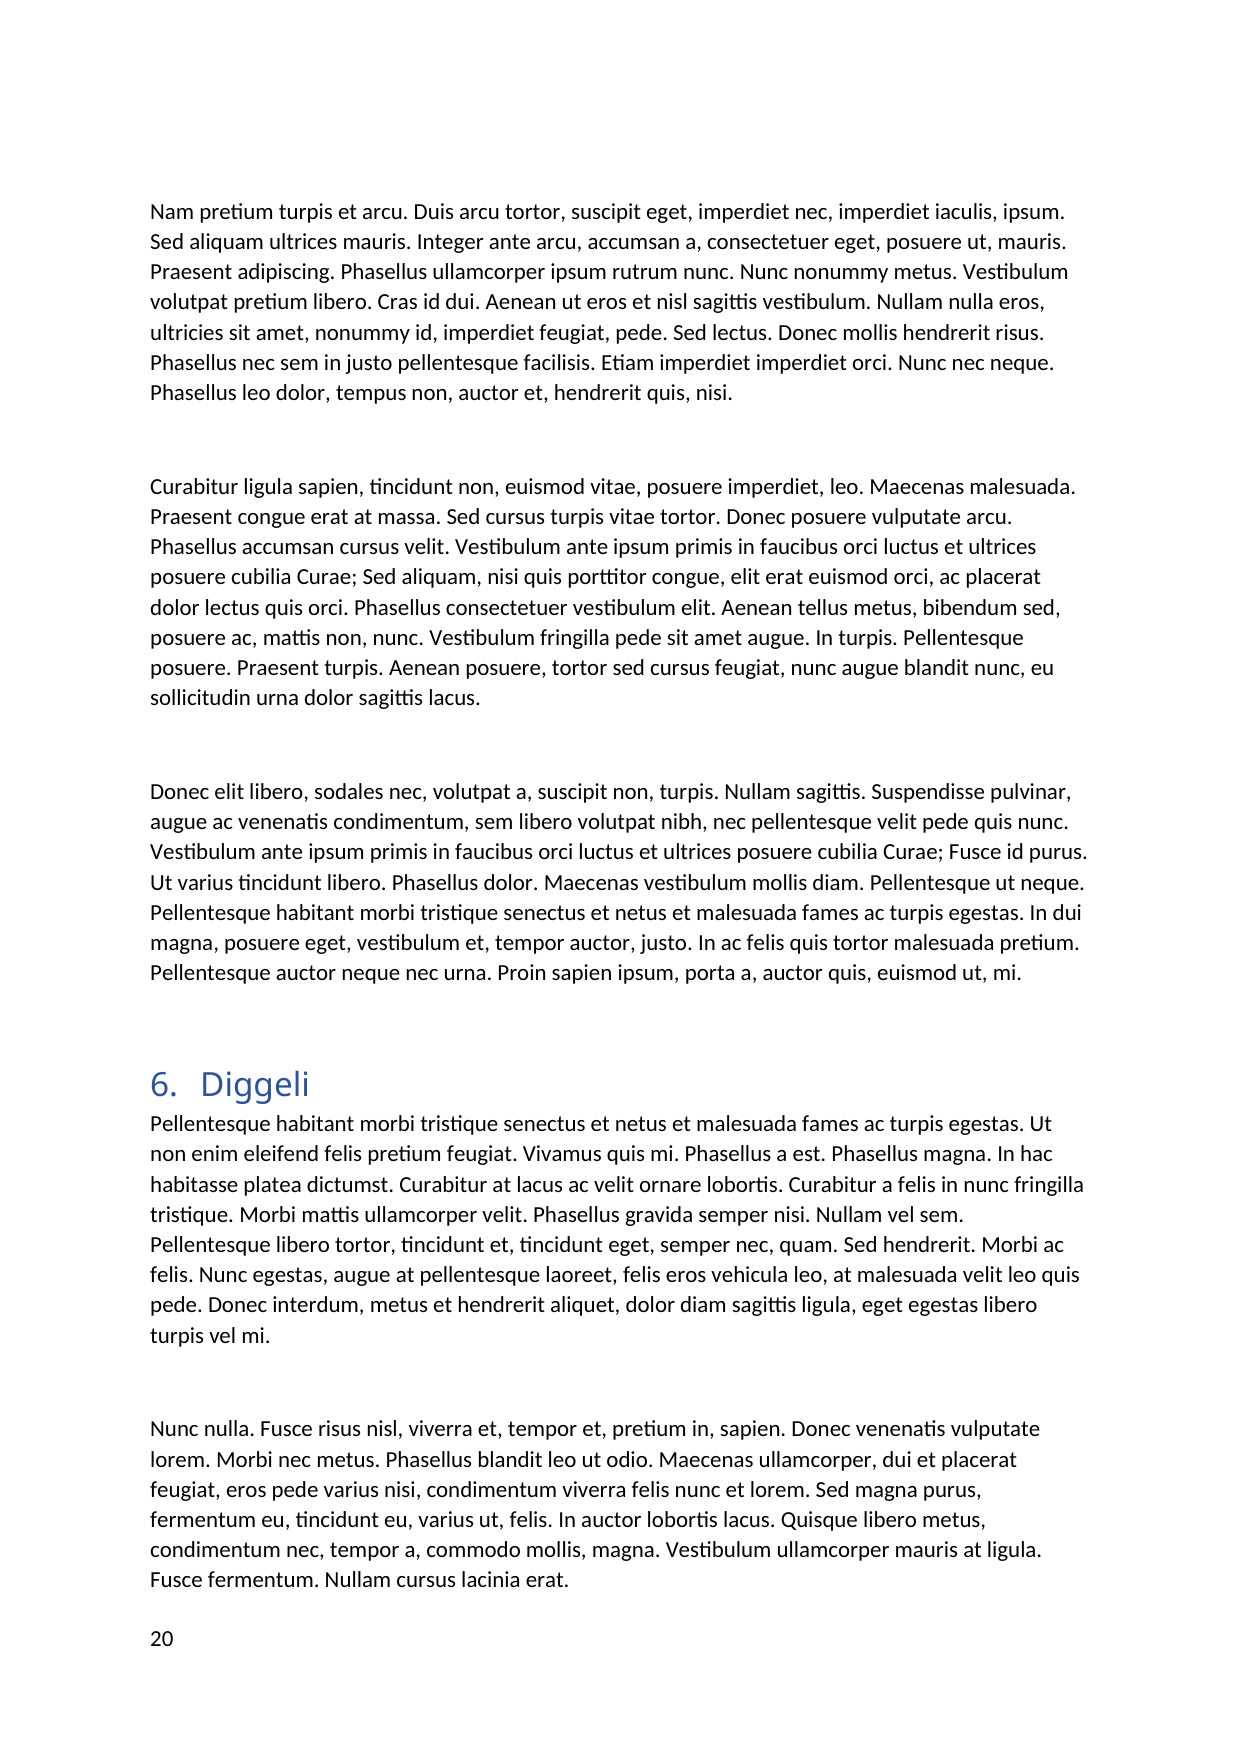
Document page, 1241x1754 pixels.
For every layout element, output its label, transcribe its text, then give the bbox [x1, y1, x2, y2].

text Donec elit libero, sodales nec, volutpat a, suscipit non, turpis. Nullam sagittis. Suspendisse pulvinar, augue ac venenatis condimentum, sem libero volutpat nibh, nec pellentesque velit pede quis nunc. Vestibulum ante ipsum primis in faucibus orci luctus et ultrices posuere cubilia Curae; Fusce id purus. Ut varius tincidunt libero. Phasellus dolor. Maecenas vestibulum mollis diam. Pellentesque ut neque. Pellentesque habitant morbi tristique senectus et netus et malesuada fames ac turpis egestas. In dui magna, posuere eget, vestibulum et, tempor auctor, justo. In ac felis quis tortor malesuada pretium. Pellentesque auctor neque nec urna. Proin sapien ipsum, porta a, auctor quis, euismod ut, mi. [150, 777, 1090, 986]
text Curabitur ligula sapien, tincidunt non, euismod vitae, posuere imperdiet, leo. Maecenas malesuada. Praesent congue erat at massa. Sed cursus turpis vitae tortor. Donec posuere vulputate arcu. Phasellus accumsan cursus velit. Vestibulum ante ipsum primis in faucibus orci luctus et ultrices posuere cubilia Curae; Sed aliquam, nisi quis porttitor congue, elit erat euismod orci, ac placerat dolor lectus quis orci. Phasellus consectetuer vestibulum elit. Aenean tellus metus, bibendum sed, posuere ac, mattis non, nunc. Vestibulum fringilla pede sit amet augue. In turpis. Pellentesque posuere. Praesent turpis. Aenean posuere, tortor sed cursus feugiat, nunc augue blandit nunc, eu sollicitudin urna dolor sagittis lacus. [150, 472, 1090, 711]
text Nunc nulla. Fusce risus nisl, viverra et, tempor et, pretium in, sapien. Donec venenatis vulputate lorem. Morbi nec metus. Phasellus blandit leo ut odio. Maecenas ullamcorper, dui et placerat feugiat, eros pede varius nisi, condimentum viverra felis nunc et lorem. Sed magna purus, fermentum eu, tincidunt eu, varius ut, felis. In auctor lobortis lacus. Quisque libero metus, condimentum nec, tempor a, commodo mollis, magna. Vestibulum ullamcorper mauris at ligula. Fusce fermentum. Nullam cursus lacinia erat. [150, 1414, 1090, 1594]
text Nam pretium turpis et arcu. Duis arcu tortor, suscipit eget, imperdiet nec, imperdiet iaculis, ipsum. Sed aliquam ultrices mauris. Integer ante arcu, accumsan a, consectetuer eget, posuere ut, mauris. Praesent adipiscing. Phasellus ullamcorper ipsum rutrum nunc. Nunc nonummy metus. Vestibulum volutpat pretium libero. Cras id dui. Aenean ut eros et nisl sagittis vestibulum. Nullam nulla eros, ultricies sit amet, nonummy id, imperdiet feugiat, pede. Sed lectus. Donec mollis hendrerit risus. Phasellus nec sem in justo pellentesque facilisis. Etiam imperdiet imperdiet orci. Nunc nec neque. Phasellus leo dolor, tempus non, auctor et, hendrerit quis, nisi. [150, 197, 1090, 406]
subtitle Diggeli [150, 1060, 1090, 1106]
text Pellentesque habitant morbi tristique senectus et netus et malesuada fames ac turpis egestas. Ut non enim eleifend felis pretium feugiat. Vivamus quis mi. Phasellus a est. Phasellus magna. In hac habitasse platea dictumst. Curabitur at lacus ac velit ornare lobortis. Curabitur a felis in nunc fringilla tristique. Morbi mattis ullamcorper velit. Phasellus gravida semper nisi. Nullam vel sem. Pellentesque libero tortor, tincidunt et, tincidunt eget, semper nec, quam. Sed hendrerit. Morbi ac felis. Nunc egestas, augue at pellentesque laoreet, felis eros vehicula leo, at malesuada velit leo quis pede. Donec interdum, metus et hendrerit aliquet, dolor diam sagittis ligula, eget egestas libero turpis vel mi. [150, 1109, 1090, 1349]
